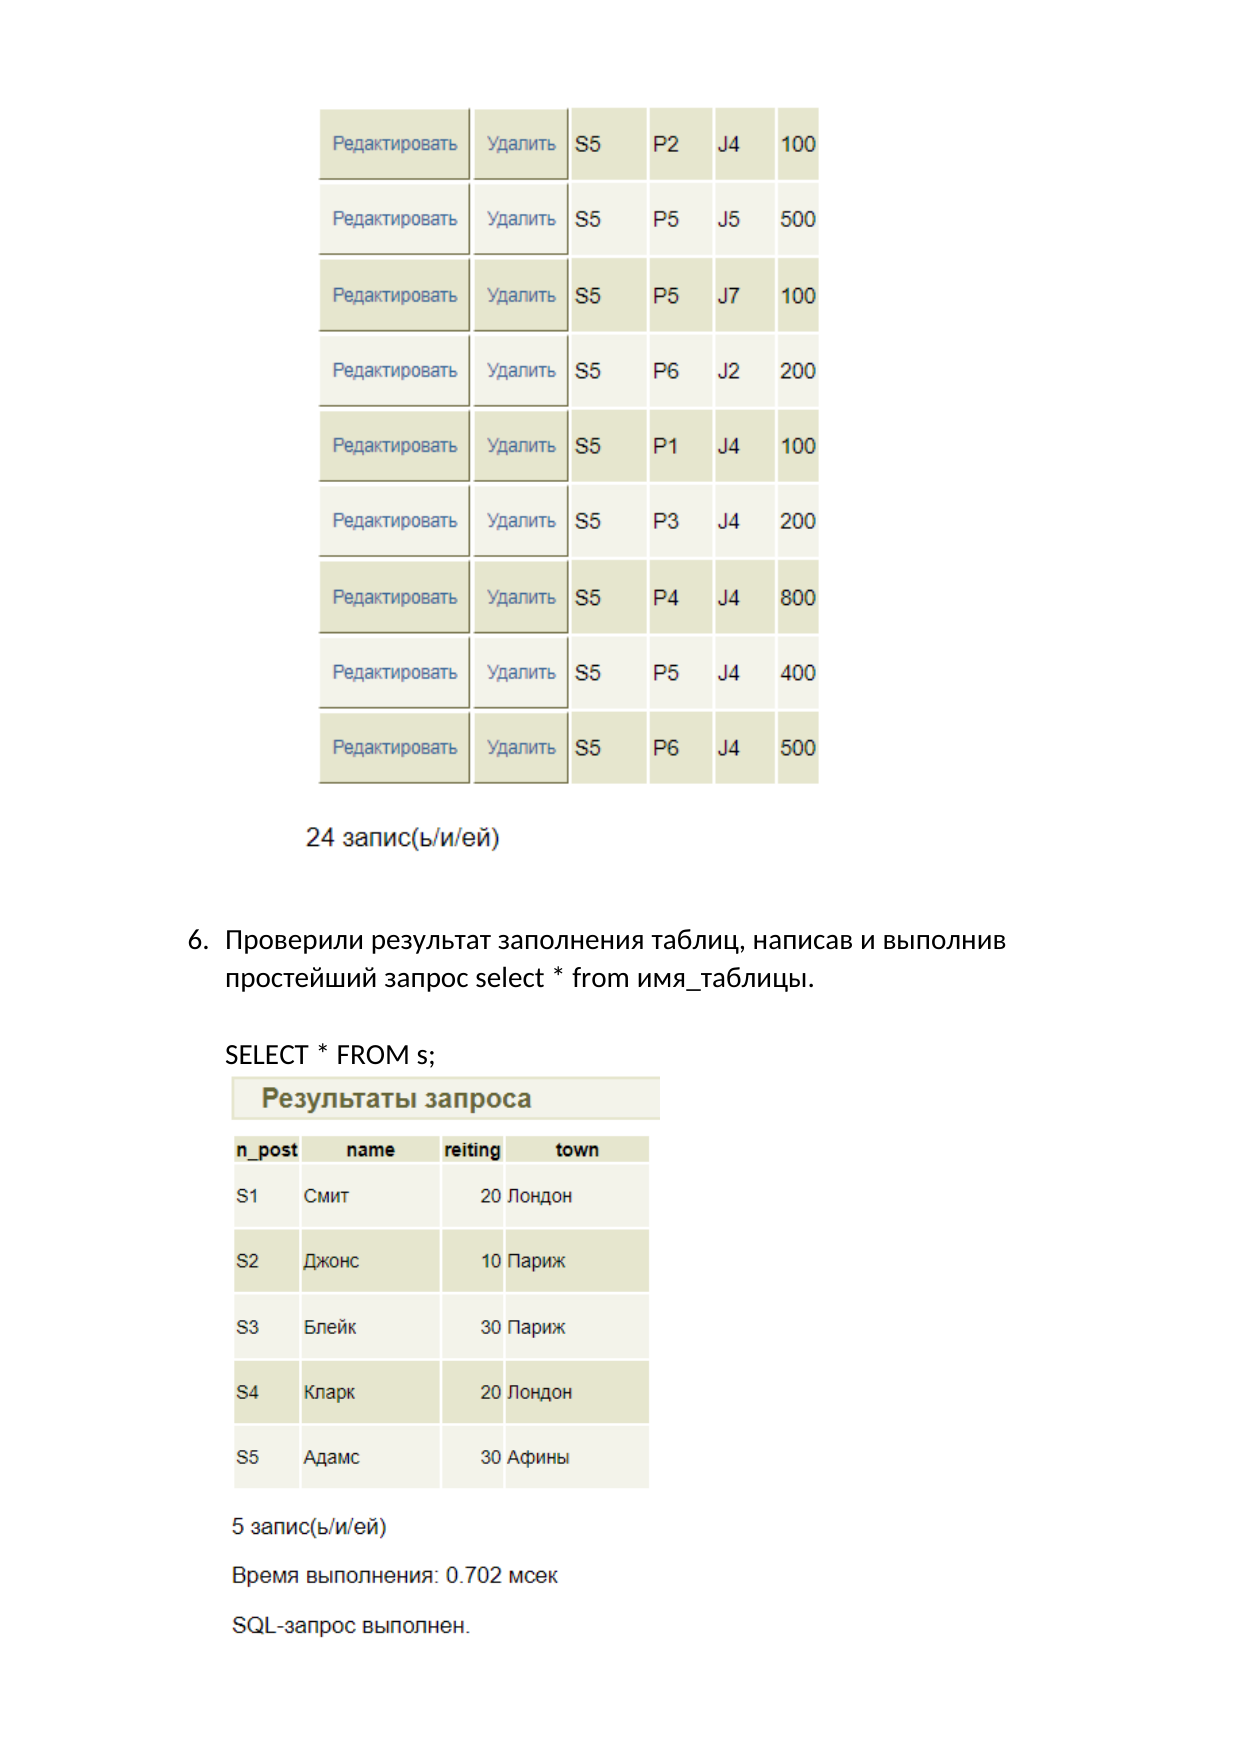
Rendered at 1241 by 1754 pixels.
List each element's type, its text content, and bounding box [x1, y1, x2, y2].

picture [300, 105, 833, 859]
picture [225, 1074, 660, 1644]
list Проверили результат заполнения таблиц, написав и выполнив простейший запрос select * from имя_таблицы. [187, 921, 1165, 995]
list SELECT * FROM s; [225, 1036, 1165, 1072]
